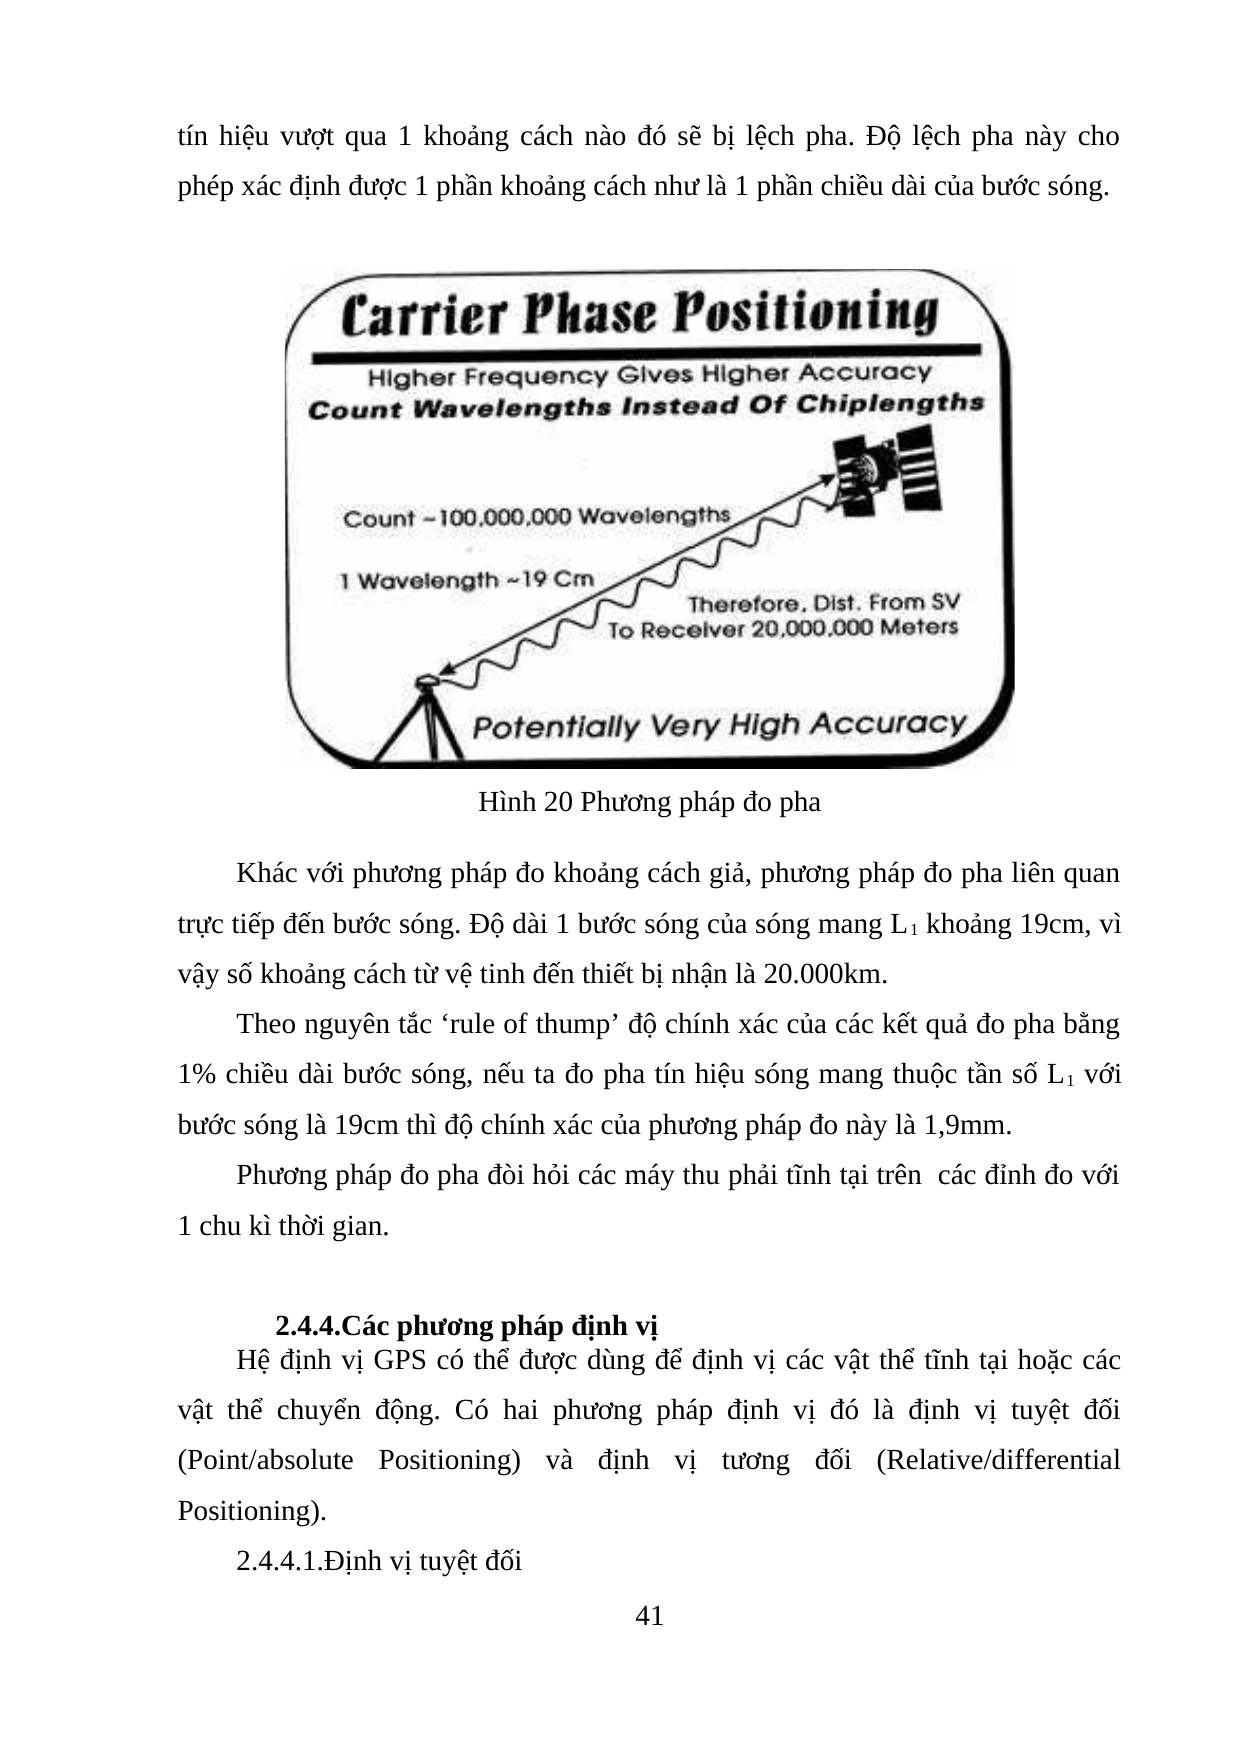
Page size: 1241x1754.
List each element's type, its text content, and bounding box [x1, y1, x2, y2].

text Hình 20 Phương pháp đo pha [177, 784, 1122, 818]
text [177, 118, 1122, 202]
text Phương pháp đo pha đòi hỏi các máy thu phải tĩnh tại trên các đỉnh đo với 1 chu kì thời gian. [177, 1157, 1122, 1241]
subtitle 2.4.4.Các phương pháp định vị [275, 1308, 1122, 1342]
picture [284, 269, 1015, 769]
text Hệ định vị GPS có thể được dùng để định vị các vật thể tĩnh tại hoặc các vật thể chuyển động. Có hai phương pháp định vị đó là định vị tuyệt đối (Point/absolute Positioning) và định vị tương đối (Relative/differential Positioning). [177, 1342, 1122, 1526]
text Theo nguyên tắc ‘rule of thump’ độ chính xác của các kết quả đo pha bằng 1% chiều dài bước sóng, nếu ta đo pha tín hiệu sóng mang thuộc tần số L1 với bước sóng là 19cm thì độ chính xác của phương pháp đo này là 1,9mm. [177, 1006, 1122, 1141]
text Khác với phương pháp đo khoảng cách giả, phương pháp đo pha liên quan trực tiếp đến bước sóng. Độ dài 1 bước sóng của sóng mang L1 khoảng 19cm, vì vậy số khoảng cách từ vệ tinh đến thiết bị nhận là 20.000km. [177, 855, 1122, 989]
text 2.4.4.1.Định vị tuyệt đối [177, 1543, 1122, 1577]
